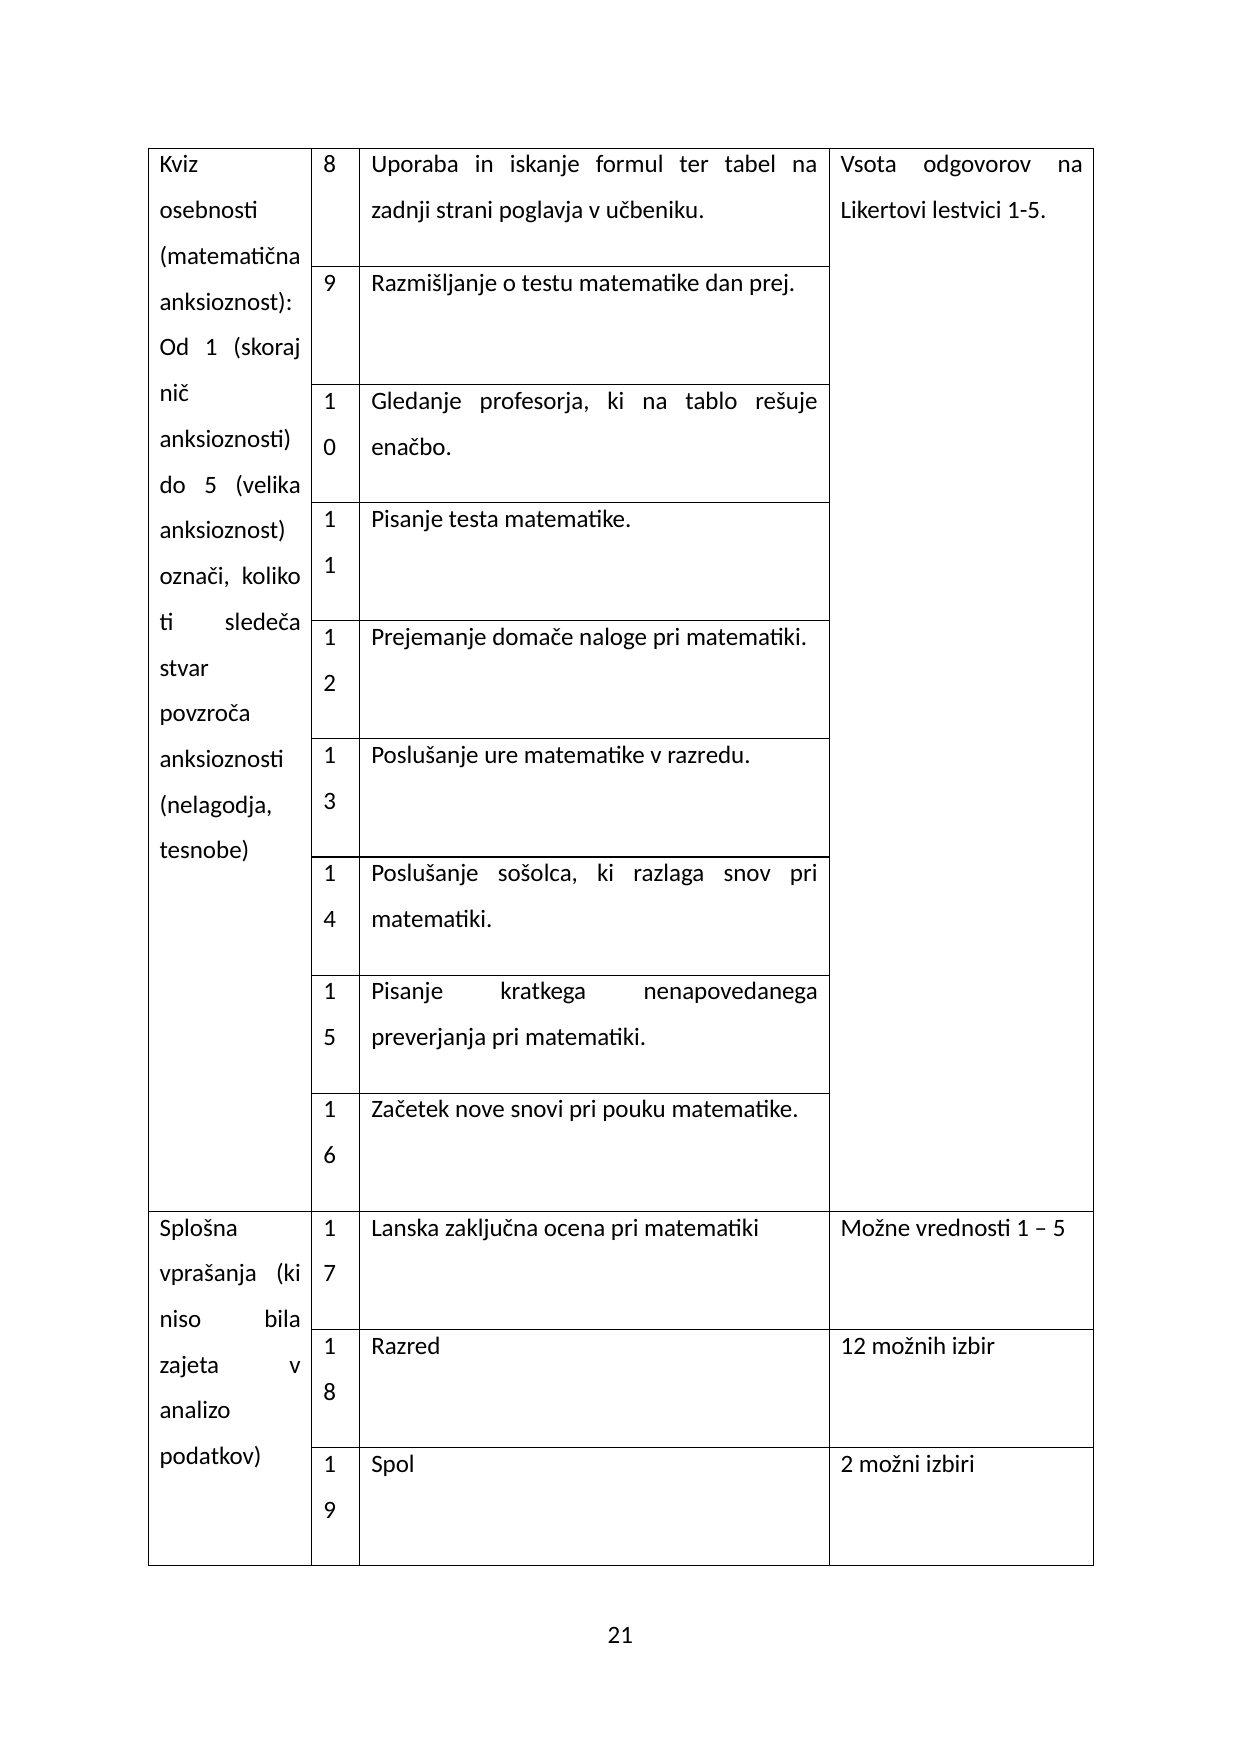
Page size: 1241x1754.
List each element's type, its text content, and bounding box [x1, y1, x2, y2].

table_cell Možne vrednosti 1 – 5 [830, 1212, 1093, 1329]
table_cell 19 [312, 1448, 359, 1565]
table_cell Splošna vprašanja (ki niso bila zajeta v analizo podatkov) [149, 1212, 311, 1565]
table_cell Razred [360, 1330, 829, 1447]
table_cell Prejemanje domače naloge pri matematiki. [360, 621, 829, 738]
table_cell 16 [312, 1094, 359, 1211]
table_cell Pisanje testa matematike. [360, 503, 829, 620]
table_cell Poslušanje ure matematike v razredu. [360, 739, 829, 856]
table_cell 11 [312, 503, 359, 620]
table_cell 2 možni izbiri [830, 1448, 1093, 1565]
table_cell 8 [312, 149, 359, 266]
table_cell Vsota odgovorov na Likertovi lestvici 1-5. [830, 149, 1093, 1211]
table_cell Pisanje kratkega nenapovedanega preverjanja pri matematiki. [360, 976, 829, 1093]
table_cell 15 [312, 976, 359, 1093]
table_cell Spol [360, 1448, 829, 1565]
table_cell Kviz osebnosti (matematična anksioznost): Od 1 (skoraj nič anksioznosti) do 5 (velika anksioznost) označi, koliko ti sledeča stvar povzroča anksioznosti (nelagodja, tesnobe) [149, 149, 311, 1211]
table_cell 14 [312, 858, 359, 974]
table_cell Uporaba in iskanje formul ter tabel na zadnji strani poglavja v učbeniku. [360, 149, 829, 266]
table_cell Razmišljanje o testu matematike dan prej. [360, 267, 829, 384]
table_cell 10 [312, 385, 359, 502]
table_cell 17 [312, 1212, 359, 1329]
table_cell 9 [312, 267, 359, 384]
table_cell 12 možnih izbir [830, 1330, 1093, 1447]
table_cell Gledanje profesorja, ki na tablo rešuje enačbo. [360, 385, 829, 502]
table_cell 12 [312, 621, 359, 738]
table_cell 13 [312, 739, 359, 856]
table_cell Začetek nove snovi pri pouku matematike. [360, 1094, 829, 1211]
table_cell Lanska zaključna ocena pri matematiki [360, 1212, 829, 1329]
table_cell Poslušanje sošolca, ki razlaga snov pri matematiki. [360, 858, 829, 974]
table_cell 18 [312, 1330, 359, 1447]
